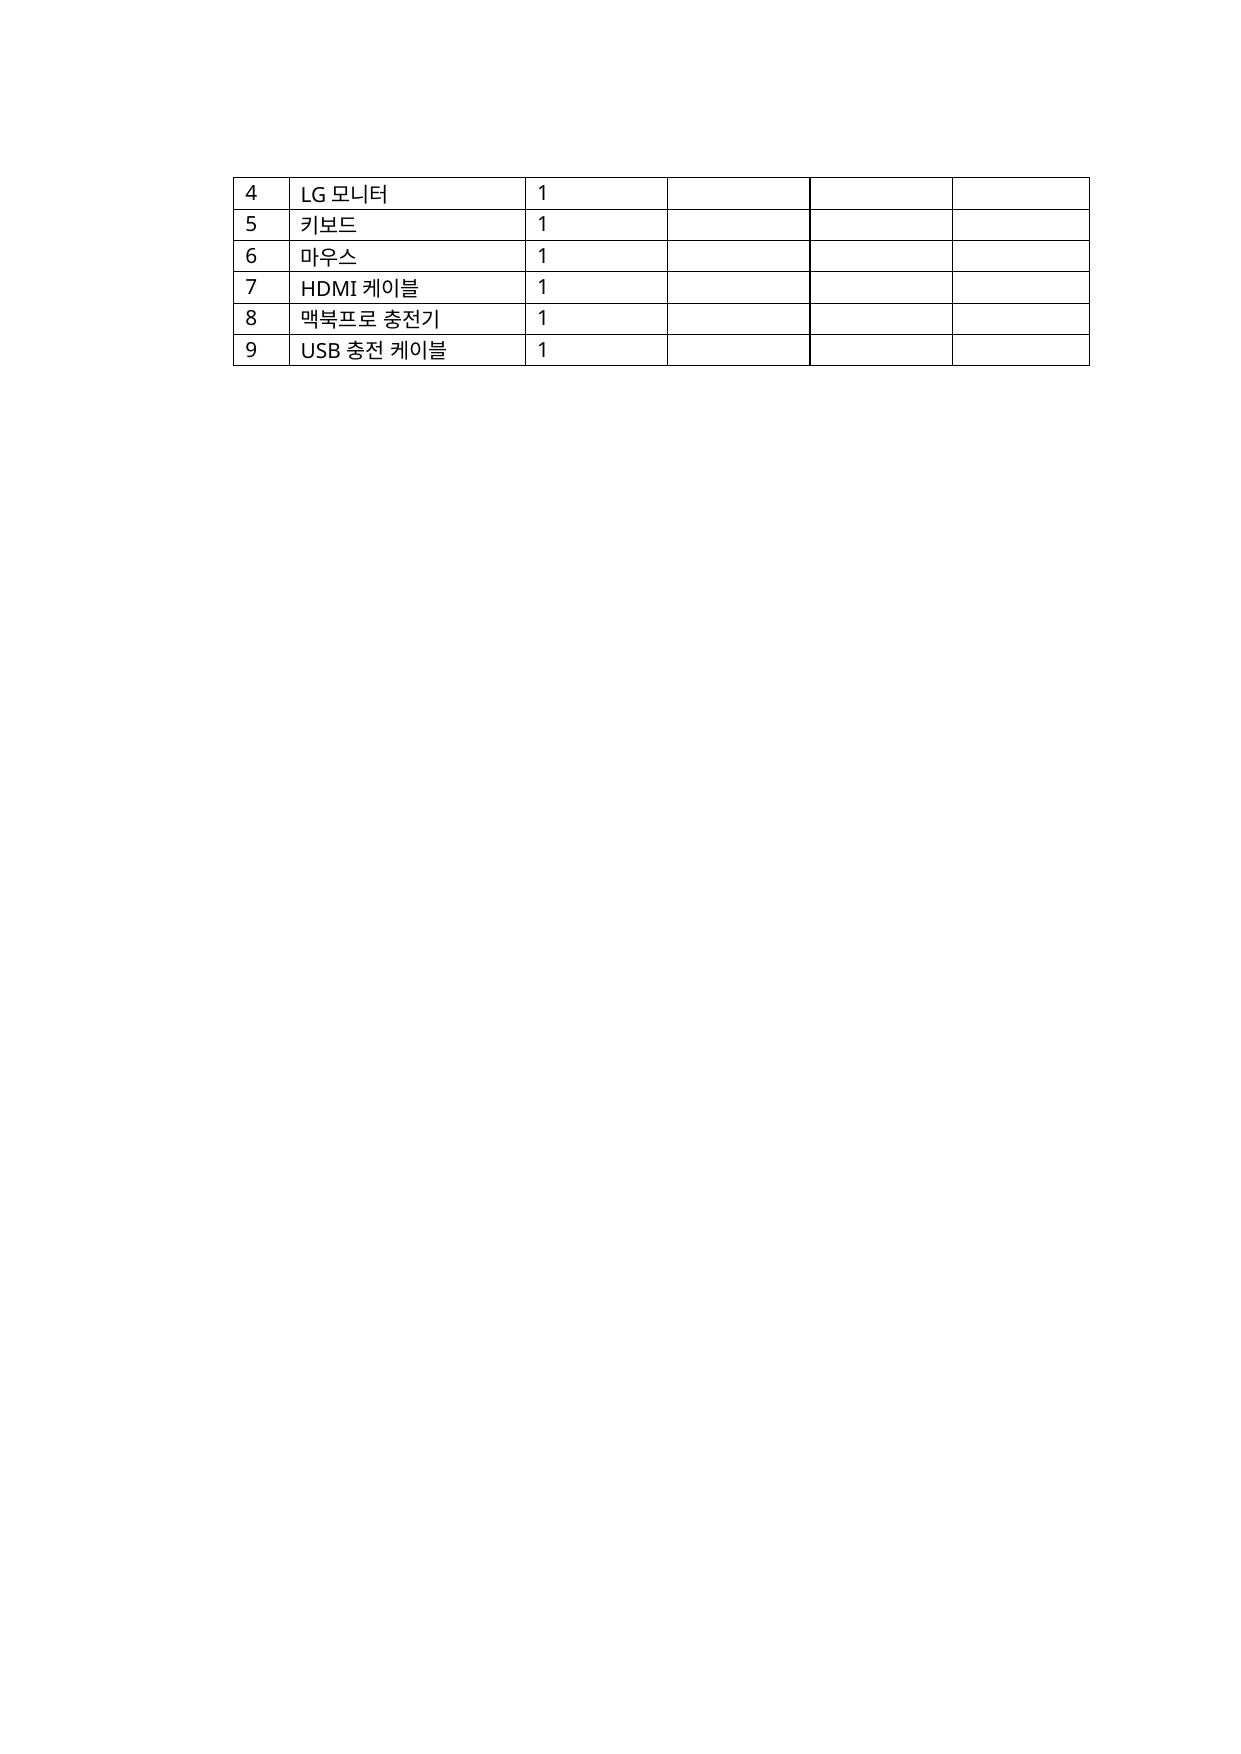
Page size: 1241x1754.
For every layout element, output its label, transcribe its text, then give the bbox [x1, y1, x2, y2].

table_cell [811, 241, 952, 271]
table_cell 1 [526, 304, 667, 334]
table_cell 1 [526, 335, 667, 365]
table_cell 키보드 [290, 210, 525, 240]
table_cell 1 [526, 272, 667, 302]
table_cell [811, 272, 952, 302]
table_cell [668, 272, 809, 302]
table_cell [811, 210, 952, 240]
table_cell 8 [234, 304, 289, 334]
table_cell [953, 178, 1089, 208]
table_cell HDMI 케이블 [290, 272, 525, 302]
table_cell [668, 178, 809, 208]
table_cell 6 [234, 241, 289, 271]
table_cell 1 [526, 210, 667, 240]
table_cell [811, 335, 952, 365]
table_cell [953, 335, 1089, 365]
table_cell [953, 210, 1089, 240]
table_cell [811, 178, 952, 208]
table_cell [811, 304, 952, 334]
table_cell USB 충전 케이블 [290, 335, 525, 365]
table_cell [668, 335, 809, 365]
table_cell 5 [234, 210, 289, 240]
table_cell [668, 241, 809, 271]
table_cell [953, 241, 1089, 271]
table_cell [953, 272, 1089, 302]
table_cell [668, 304, 809, 334]
table_cell LG 모니터 [290, 178, 525, 208]
table_cell 맥북프로 충전기 [290, 304, 525, 334]
table_cell 마우스 [290, 241, 525, 271]
table_cell 1 [526, 178, 667, 208]
table_cell 1 [526, 241, 667, 271]
table_cell 9 [234, 335, 289, 365]
table_cell 4 [234, 178, 289, 208]
table_cell 7 [234, 272, 289, 302]
table_cell [953, 304, 1089, 334]
table_cell [668, 210, 809, 240]
